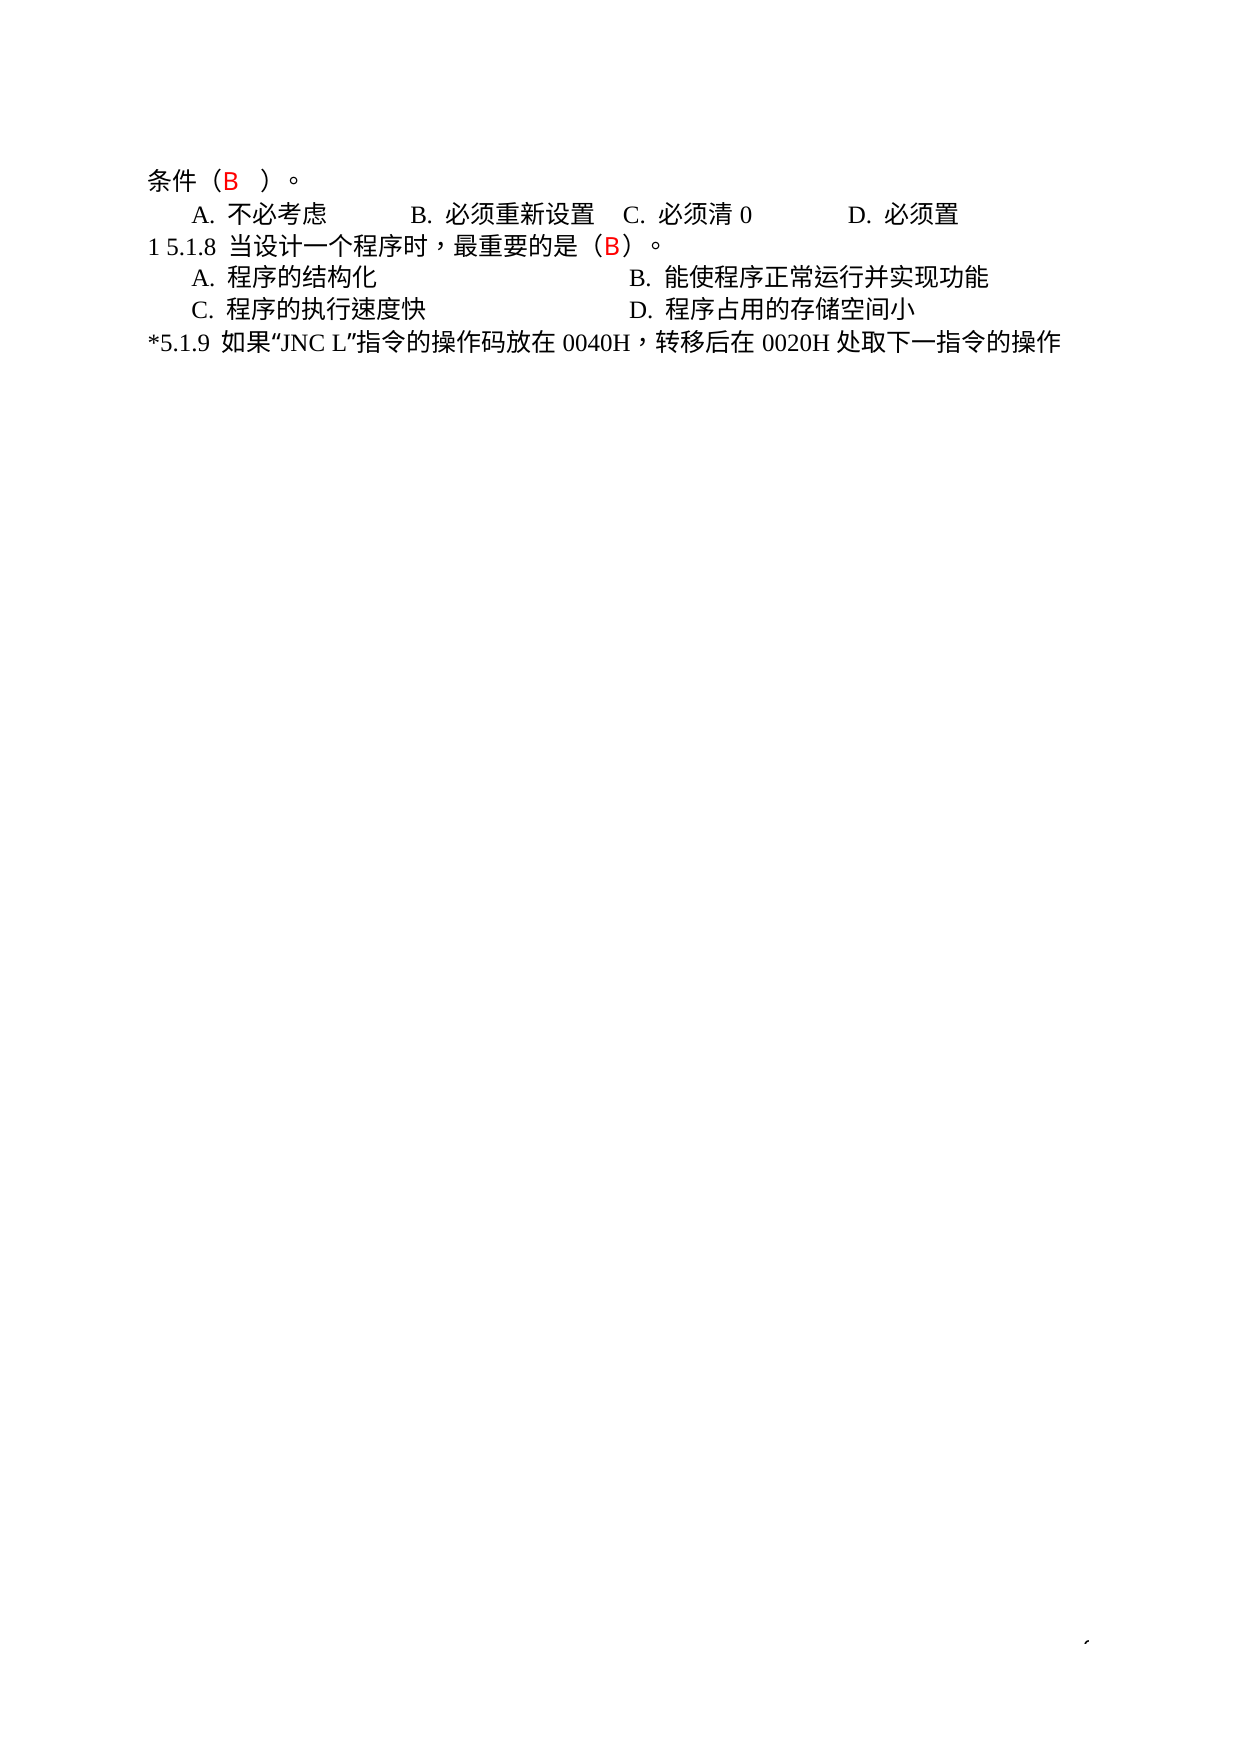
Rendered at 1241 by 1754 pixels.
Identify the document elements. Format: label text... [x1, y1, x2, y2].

text C. 程序的执行速度快 D. 程序占用的存储空间小 [191, 292, 1115, 325]
text A. 不必考虑 B. 必须重新设置 C. 必须清 0 D. 必须置 1 5.1.8 当设计一个程序时，最重要的是（B ）。 [147, 197, 978, 262]
text *5.1.9 如果“JNC L”指令的操作码放在 0040H，转移后在 0020H 处取下一指令的操作 [147, 325, 1115, 358]
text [147, 164, 1092, 197]
text A. 程序的结构化 B. 能使程序正常运行并实现功能 [191, 262, 1115, 292]
